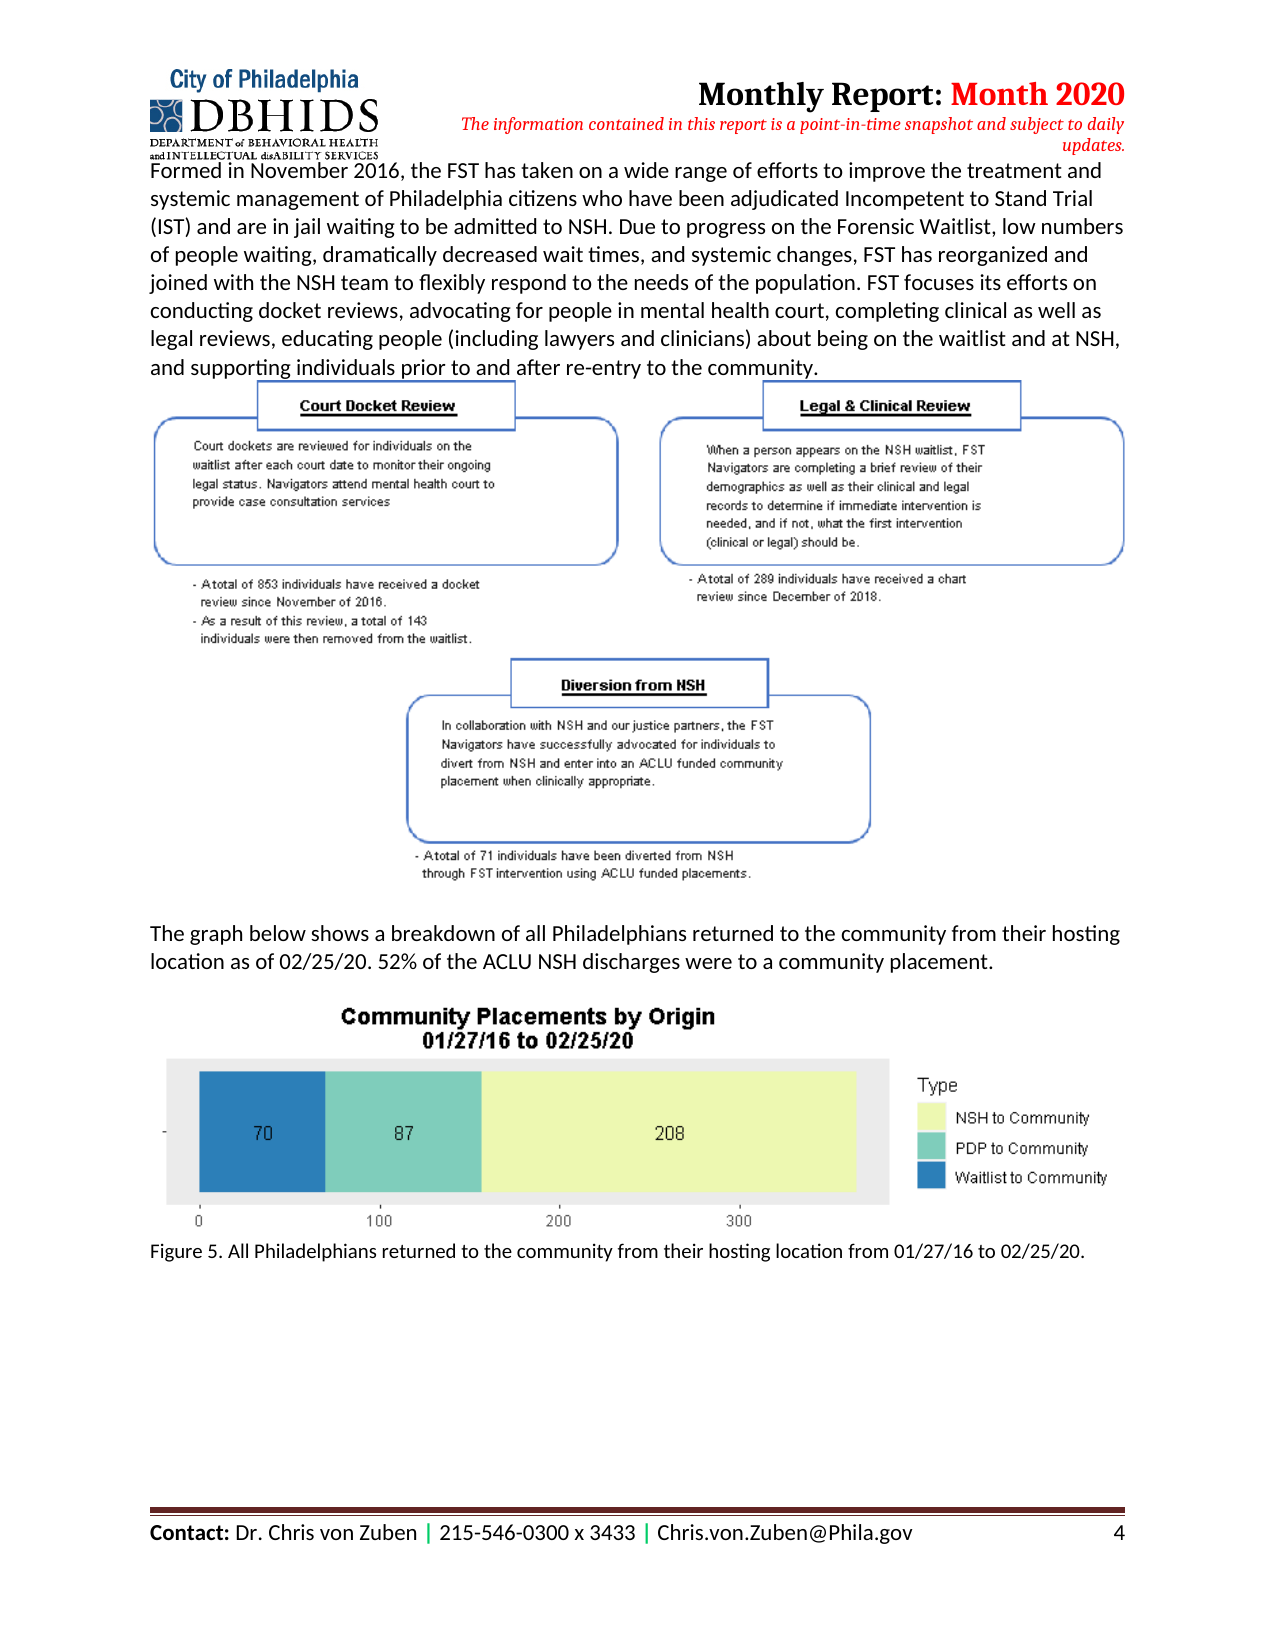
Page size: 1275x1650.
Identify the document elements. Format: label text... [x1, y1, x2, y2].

picture [150, 380, 1125, 901]
picture [150, 69, 418, 156]
subtitle Figure 5. All Philadelphians returned to the community from their hosting location from 01/27/16 to 02/25/20. [150, 1238, 1125, 1263]
picture [150, 994, 1125, 1238]
text The graph below shows a breakdown of all Philadelphians returned to the community from their hosting location as of 02/25/20. 52% of the ACLU NSH discharges were to a community placement. [150, 919, 1125, 975]
text Formed in November 2016, the FST has taken on a wide range of efforts to improve the treatment and systemic management of Philadelphia citizens who have been adjudicated Incompetent to Stand Trial (IST) and are in jail waiting to be admitted to NSH. Due to progress on the Forensic Waitlist, low numbers of people waiting, dramatically decreased wait times, and systemic changes, FST has reorganized and joined with the NSH team to flexibly respond to the needs of the population. FST focuses its efforts on conducting docket reviews, advocating for people in mental health court, completing clinical as well as legal reviews, educating people (including lawyers and clinicians) about being on the waitlist and at NSH, and supporting individuals prior to and after re-entry to the community. [150, 156, 1125, 380]
